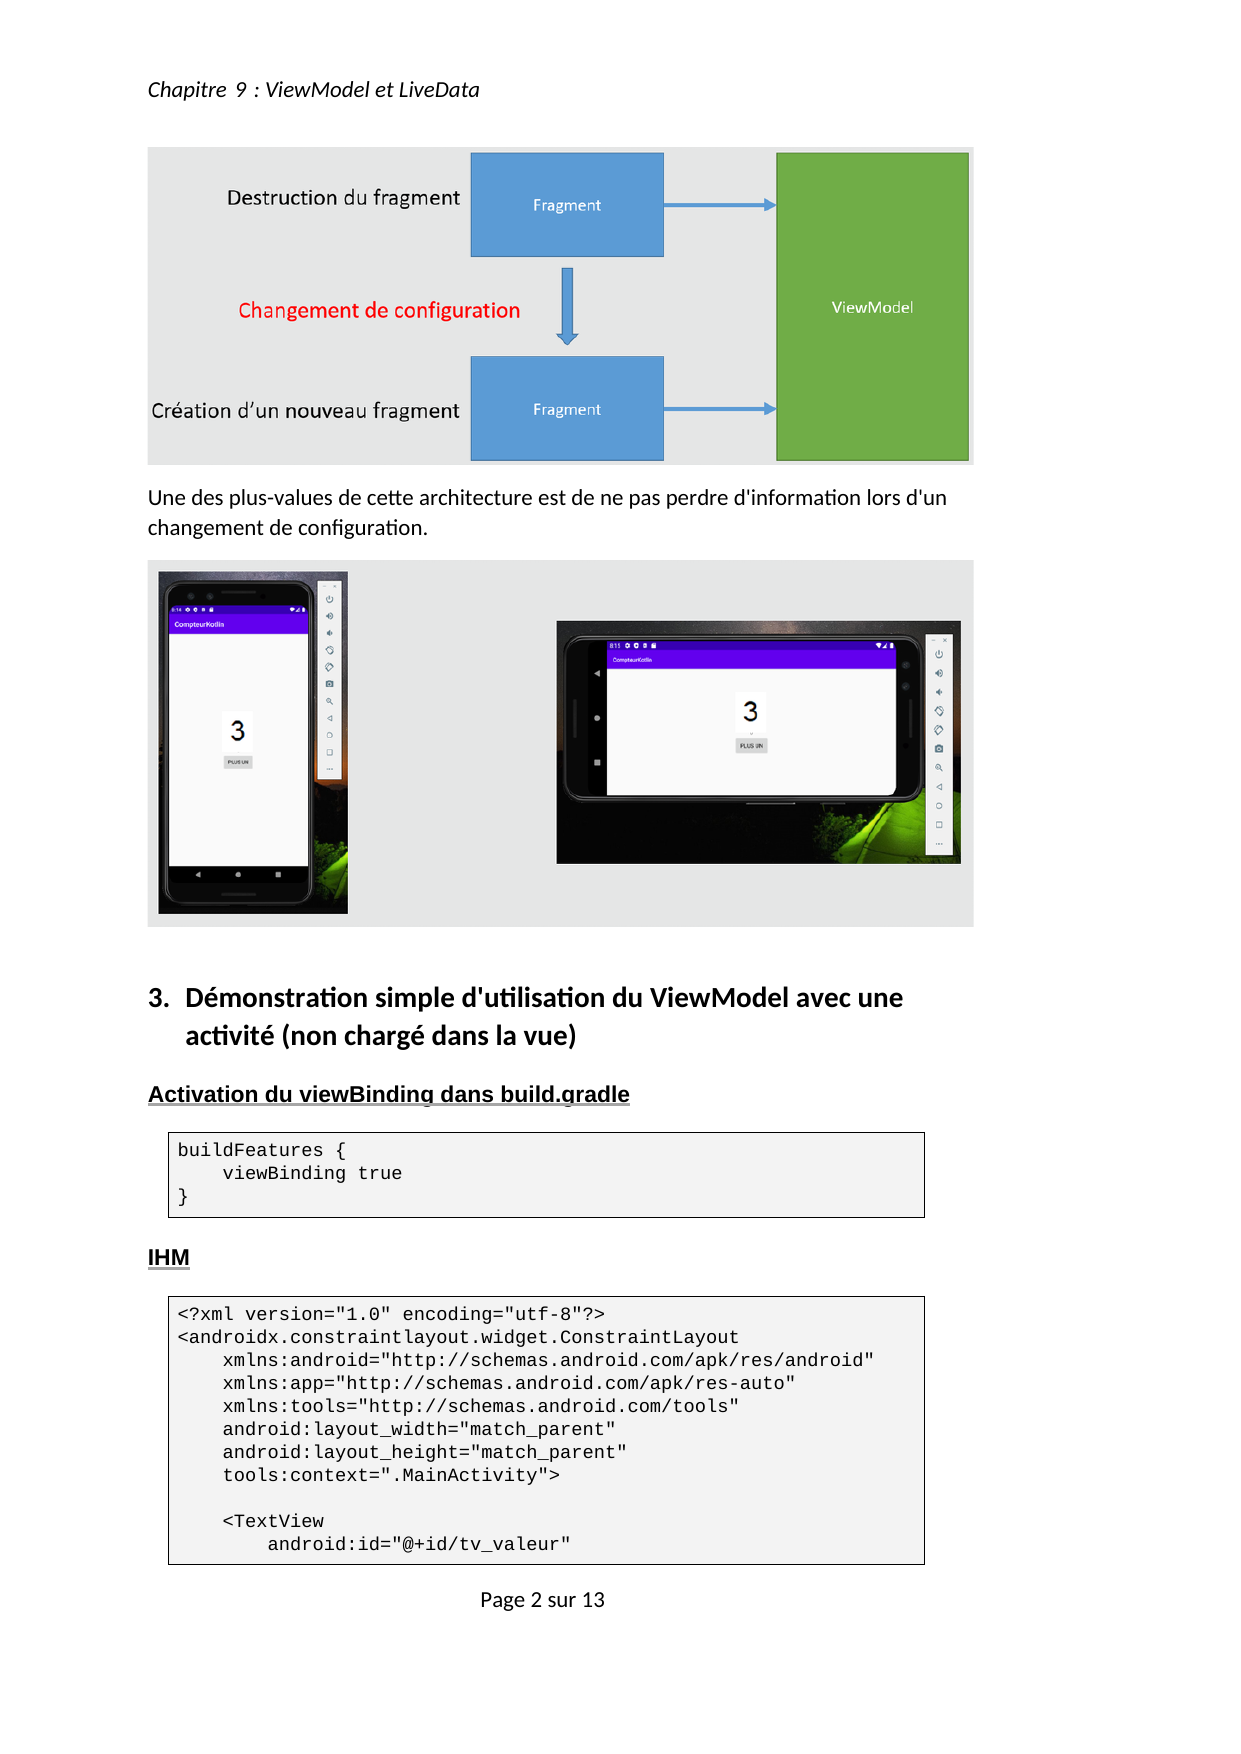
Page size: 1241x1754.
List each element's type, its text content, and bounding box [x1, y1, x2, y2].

picture [147, 560, 974, 927]
text Activation du viewBinding dans build.gradle [148, 1081, 974, 1107]
text Une des plus-values de cette architecture est de ne pas perdre d'information lors d'un changement de configuration. [148, 483, 974, 541]
text buildFeatures { viewBinding true } [169, 1133, 924, 1217]
text IHM [148, 1244, 974, 1271]
picture [147, 147, 974, 465]
text Démonstration simple d'utilisation du ViewModel avec une activité (non chargé dans la vue) [148, 979, 974, 1053]
